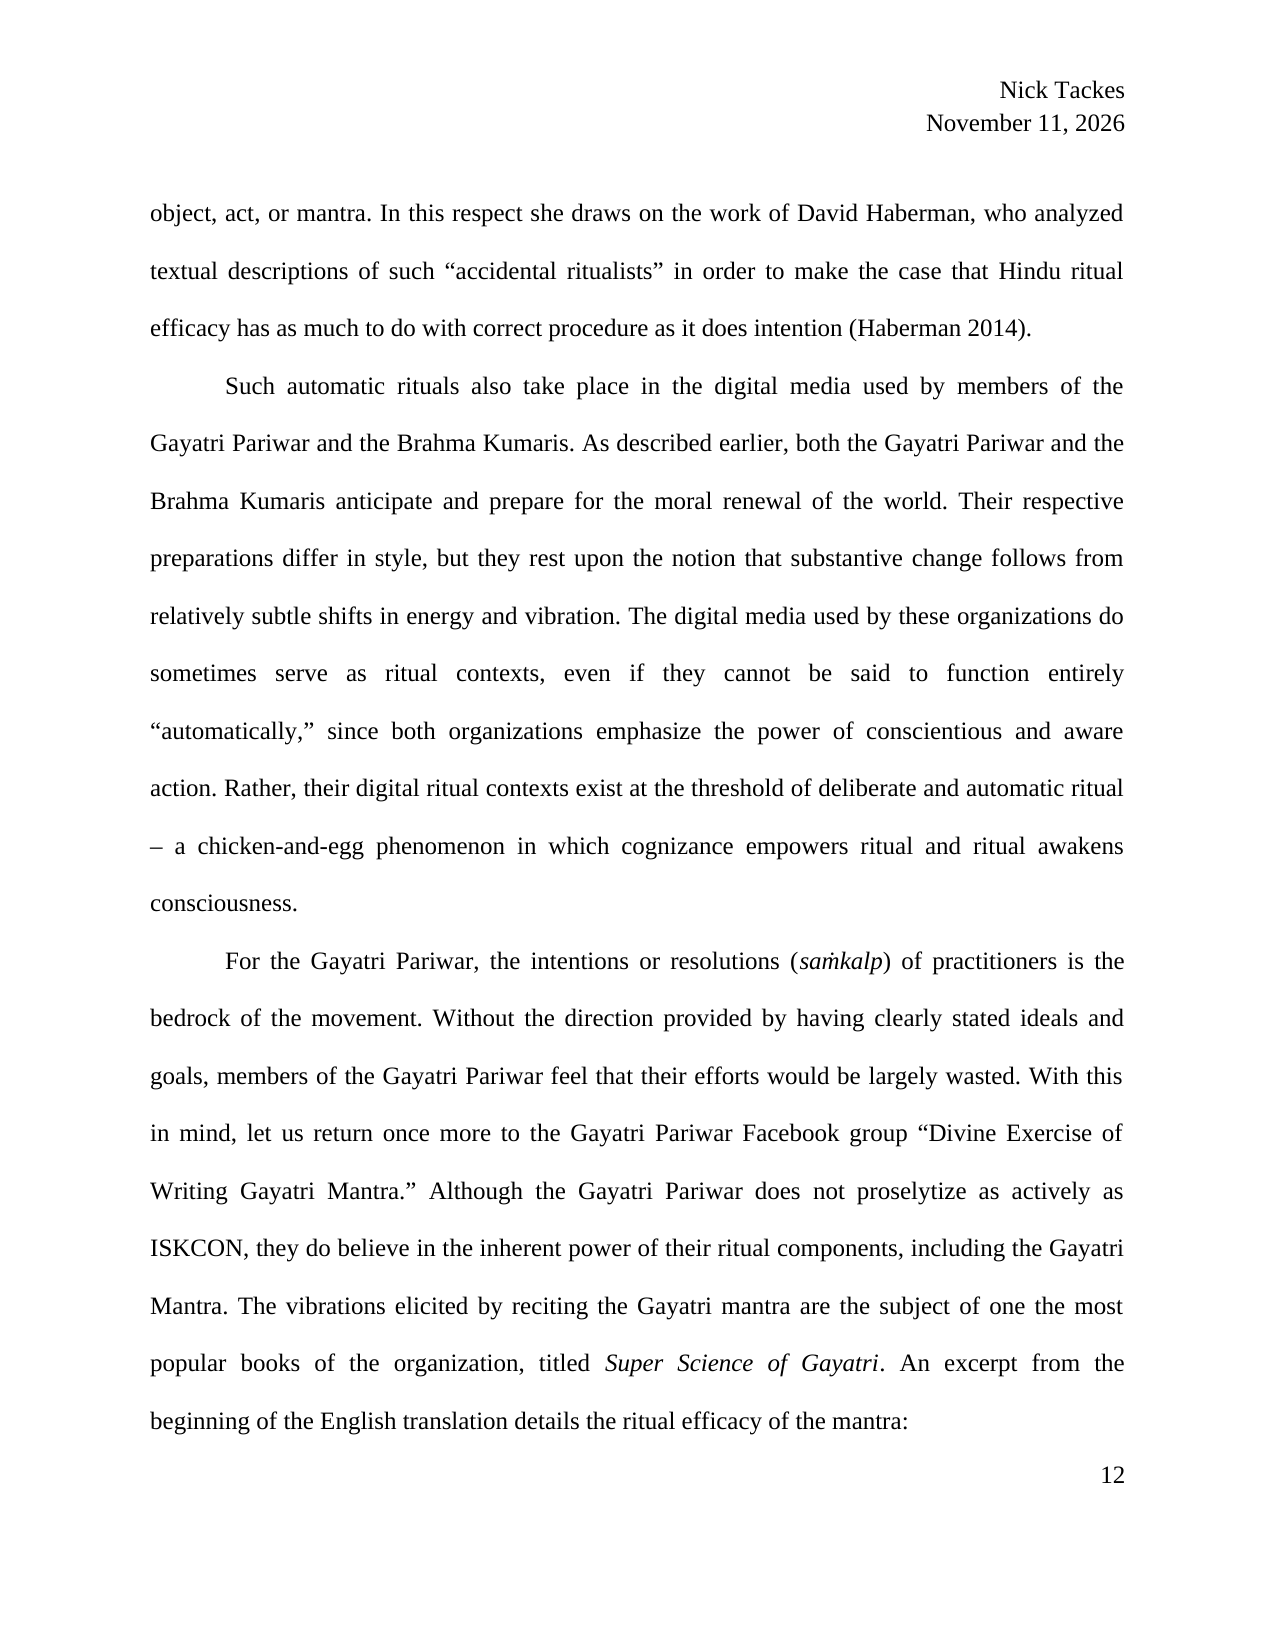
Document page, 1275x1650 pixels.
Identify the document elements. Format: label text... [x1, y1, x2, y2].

text For the Gayatri Pariwar, the intentions or resolutions (saṁkalp) of practitioners is the bedrock of the movement. Without the direction provided by having clearly stated ideals and goals, members of the Gayatri Pariwar feel that their efforts would be largely wasted. With this in mind, let us return once more to the Gayatri Pariwar Facebook group “Divine Exercise of Writing Gayatri Mantra.” Although the Gayatri Pariwar does not proselytize as actively as ISKCON, they do believe in the inherent power of their ritual components, including the Gayatri Mantra. The vibrations elicited by reciting the Gayatri mantra are the subject of one the most popular books of the organization, titled Super Science of Gayatri. An excerpt from the beginning of the English translation details the ritual efficacy of the mantra: [150, 946, 1125, 1435]
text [150, 198, 1125, 342]
text Such automatic rituals also take place in the digital media used by members of the Gayatri Pariwar and the Brahma Kumaris. As described earlier, both the Gayatri Pariwar and the Brahma Kumaris anticipate and prepare for the moral renewal of the world. Their respective preparations differ in style, but they rest upon the notion that substantive change follows from relatively subtle shifts in energy and vibration. The digital media used by these organizations do sometimes serve as ritual contexts, even if they cannot be said to function entirely “automatically,” since both organizations emphasize the power of conscientious and aware action. Rather, their digital ritual contexts exist at the threshold of deliberate and automatic ritual – a chicken-and-egg phenomenon in which cognizance empowers ritual and ritual awakens consciousness. [150, 371, 1125, 917]
